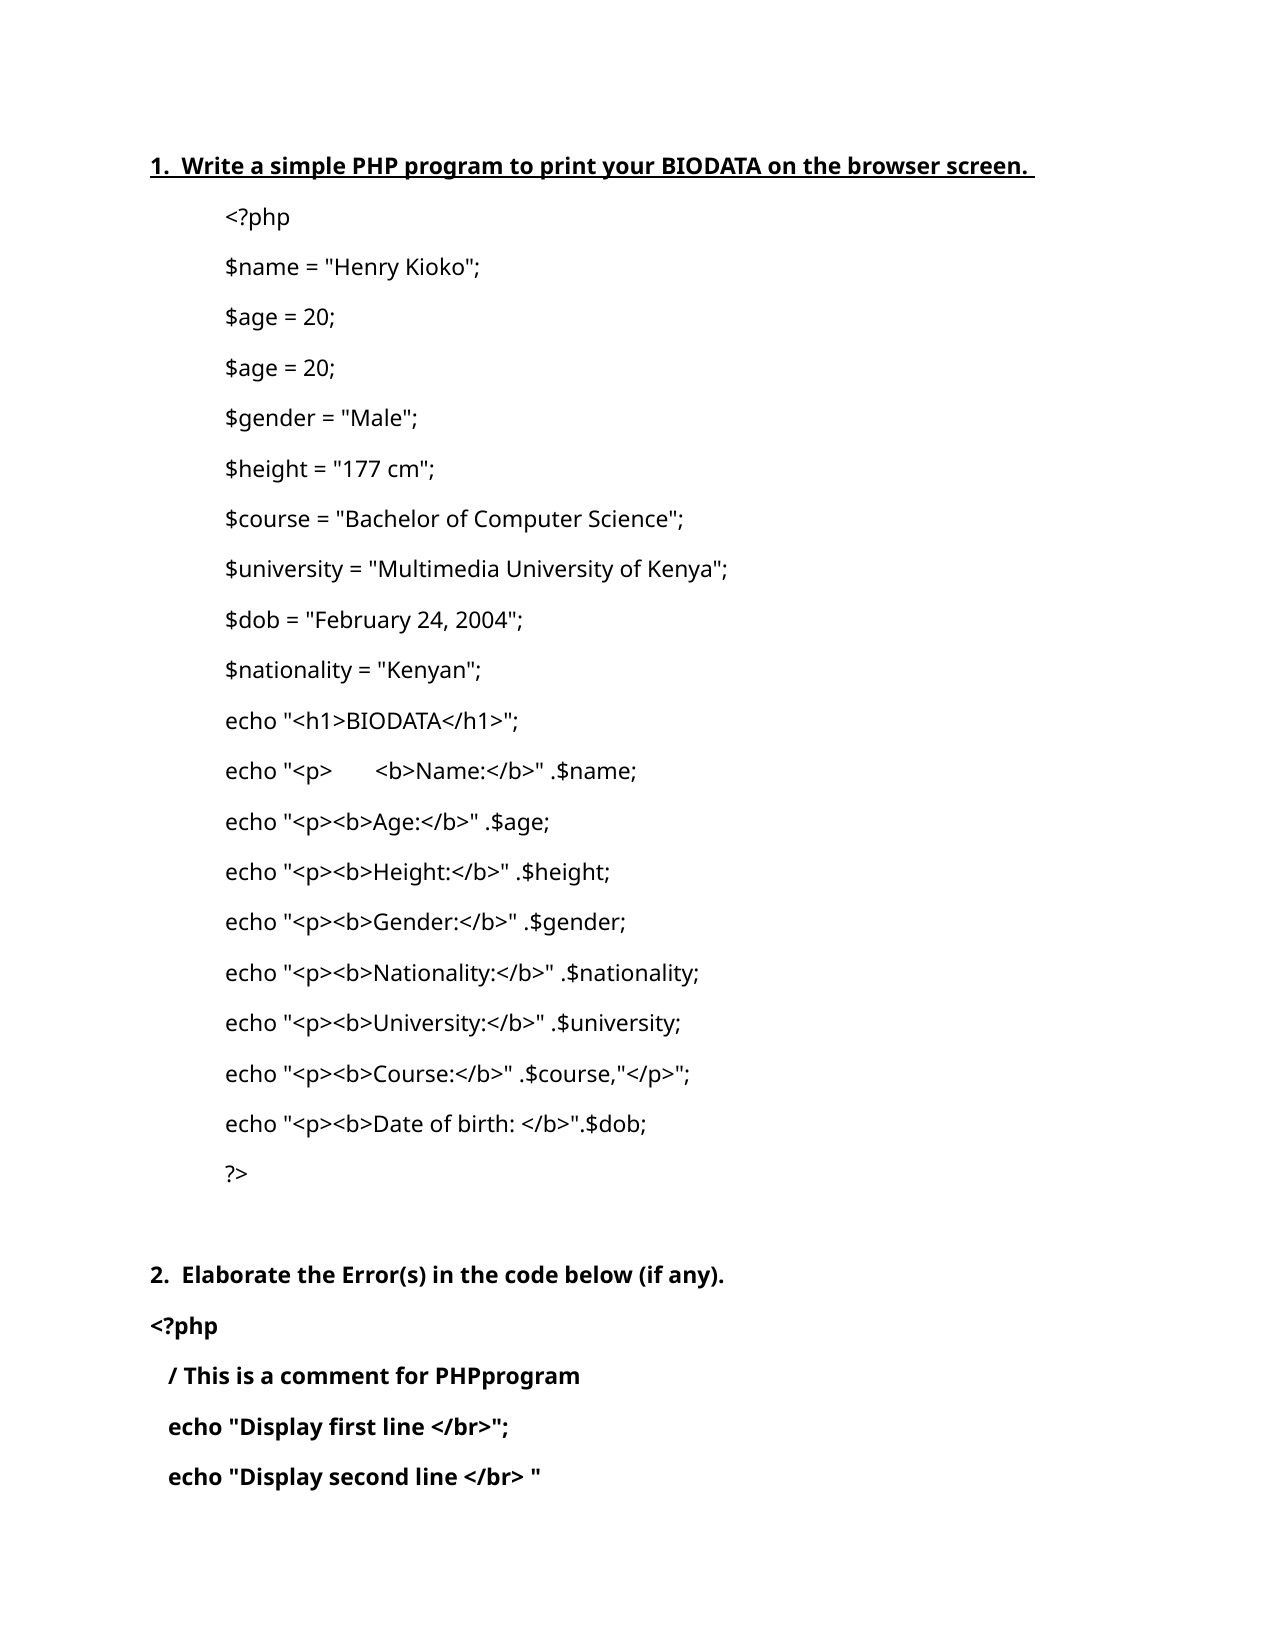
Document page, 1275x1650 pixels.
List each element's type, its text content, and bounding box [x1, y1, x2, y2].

text <?php [150, 200, 1125, 232]
text echo "<p><b>University:</b>" .$university; [150, 1007, 1125, 1038]
text echo "<p><b>Course:</b>" .$course,"</p>"; [150, 1057, 1125, 1089]
text $course = "Bachelor of Computer Science"; [150, 503, 1125, 534]
text echo "Display second line </br> " [150, 1461, 1125, 1492]
text $university = "Multimedia University of Kenya"; [150, 553, 1125, 584]
text 2. Elaborate the Error(s) in the code below (if any). [150, 1259, 1125, 1290]
text echo "<p><b>Age:</b>" .$age; [150, 805, 1125, 837]
text $name = "Henry Kioko"; [150, 251, 1125, 282]
text echo "<p> <b>Name:</b>" .$name; [150, 755, 1125, 786]
text $age = 20; [150, 352, 1125, 383]
text / This is a comment for PHPprogram [150, 1360, 1125, 1391]
text echo "<p><b>Gender:</b>" .$gender; [150, 906, 1125, 937]
text echo "<h1>BIODATA</h1>"; [150, 704, 1125, 736]
text $nationality = "Kenyan"; [150, 654, 1125, 685]
text echo "<p><b>Height:</b>" .$height; [150, 856, 1125, 887]
text 1. Write a simple PHP program to print your BIODATA on the browser screen. [150, 150, 1125, 181]
text <?php [150, 1309, 1125, 1341]
text $age = 20; [150, 301, 1125, 332]
text $height = "177 cm"; [150, 452, 1125, 484]
text $gender = "Male"; [150, 402, 1125, 433]
text echo "<p><b>Date of birth: </b>".$dob; [150, 1108, 1125, 1139]
text $dob = "February 24, 2004"; [150, 604, 1125, 635]
text echo "Display first line </br>"; [150, 1410, 1125, 1442]
text echo "<p><b>Nationality:</b>" .$nationality; [150, 957, 1125, 988]
text ?> [150, 1158, 1125, 1189]
